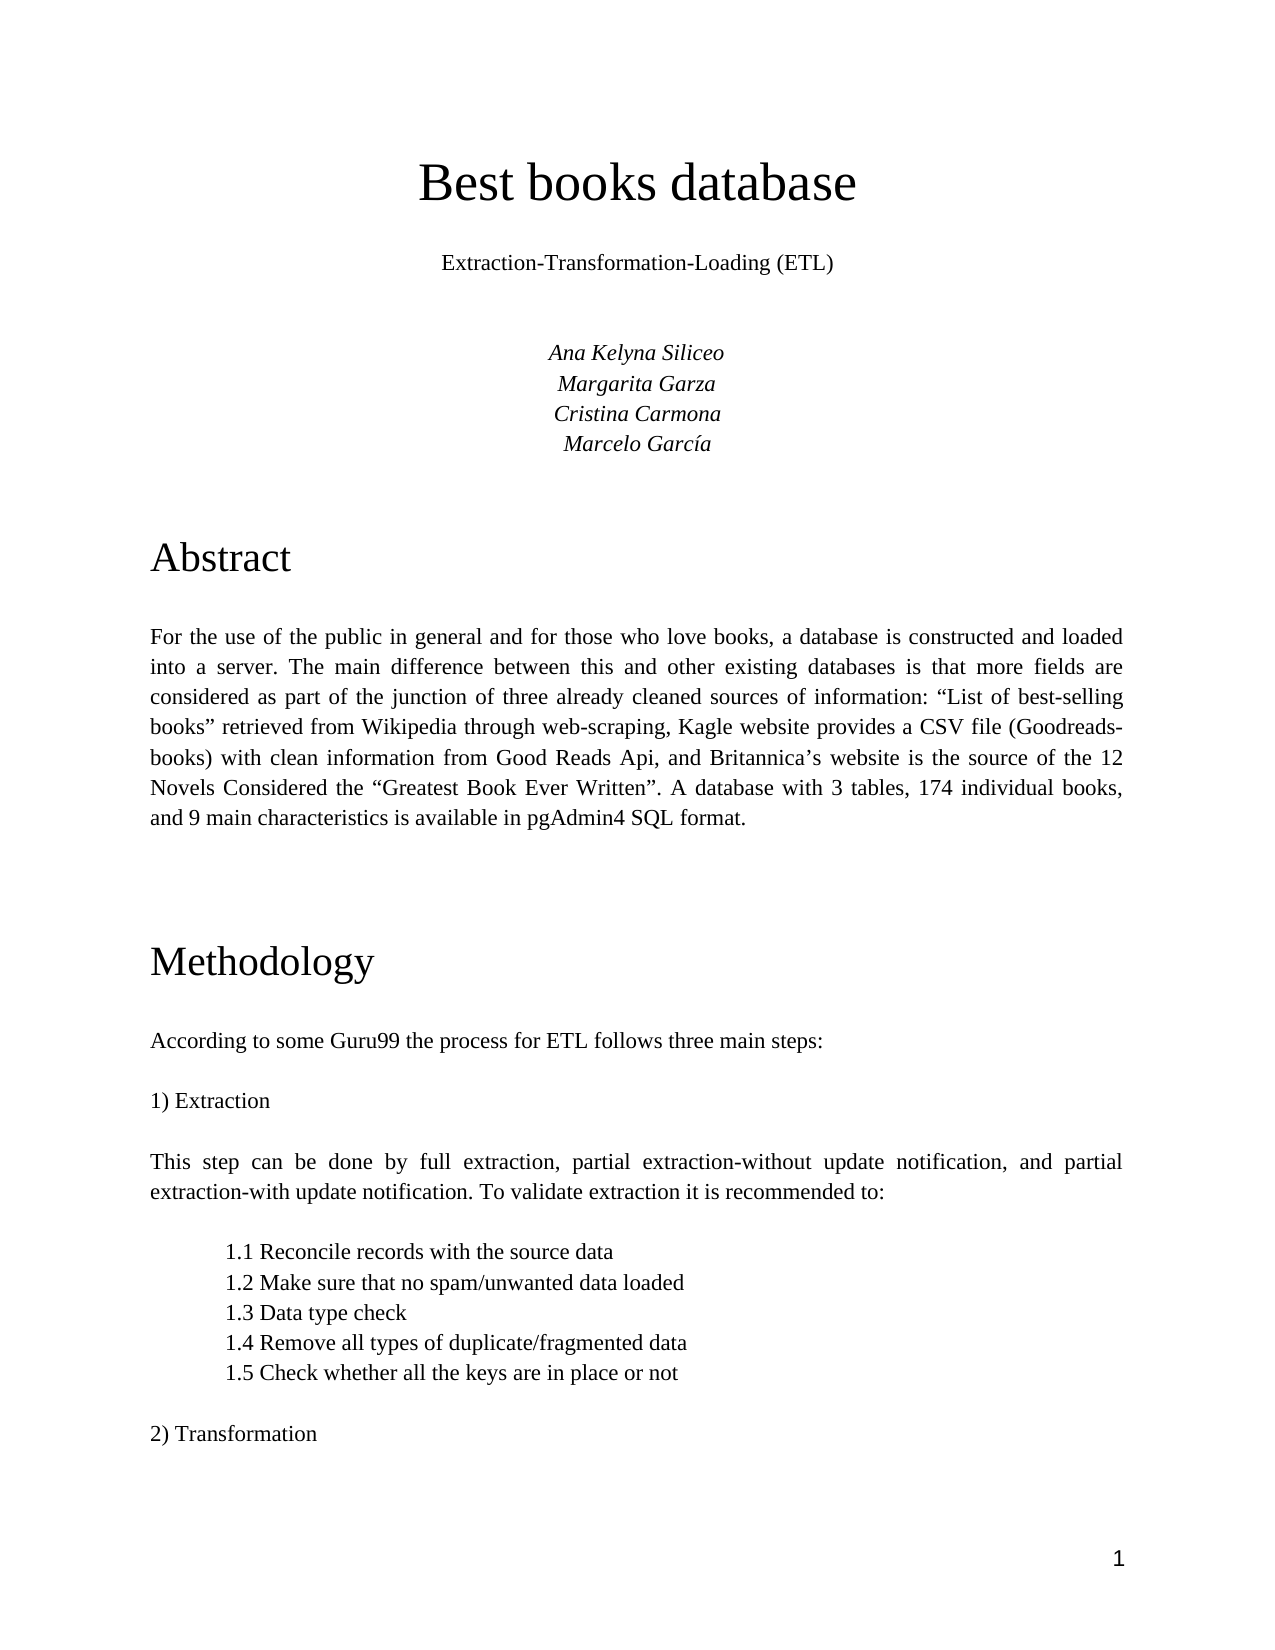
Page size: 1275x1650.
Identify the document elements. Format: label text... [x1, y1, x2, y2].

text Extraction-Transformation-Loading (ETL) [150, 249, 1125, 275]
text Cristina Carmona [150, 400, 1125, 426]
text According to some Guru99 the process for ETL follows three main steps: [150, 1027, 1125, 1053]
text Ana Kelyna Siliceo [150, 339, 1125, 366]
text 1.4 Remove all types of duplicate/fragmented data [225, 1329, 1125, 1355]
text 1.5 Check whether all the keys are in place or not [225, 1359, 1125, 1386]
text This step can be done by full extraction, partial extraction-without update notification, and partial extraction-with update notification. To validate extraction it is recommended to: [150, 1148, 1125, 1204]
subtitle Abstract [150, 532, 1125, 580]
text 1) Extraction [150, 1087, 1125, 1114]
text Margarita Garza [150, 369, 1125, 396]
text 1.3 Data type check [225, 1299, 1125, 1325]
text 1.1 Reconcile records with the source data [225, 1238, 1125, 1265]
title Best books database [150, 150, 1125, 212]
text 1.2 Make sure that no spam/unwanted data loaded [225, 1268, 1125, 1295]
subtitle Methodology [150, 936, 1125, 984]
text 2) Transformation [150, 1419, 1125, 1446]
text For the use of the public in general and for those who love books, a database is constructed and loaded into a server. The main difference between this and other existing databases is that more fields are considered as part of the junction of three already cleaned sources of information: “List of best-selling books” retrieved from Wikipedia through web-scraping, Kagle website provides a CSV file (Goodreads-books) with clean information from Good Reads Api, and Britannica’s website is the source of the 12 Novels Considered the “Greatest Book Ever Written”. A database with 3 tables, 174 individual books, and 9 main characteristics is available in pgAdmin4 SQL format. [150, 623, 1125, 830]
text Marcelo García [150, 430, 1125, 456]
